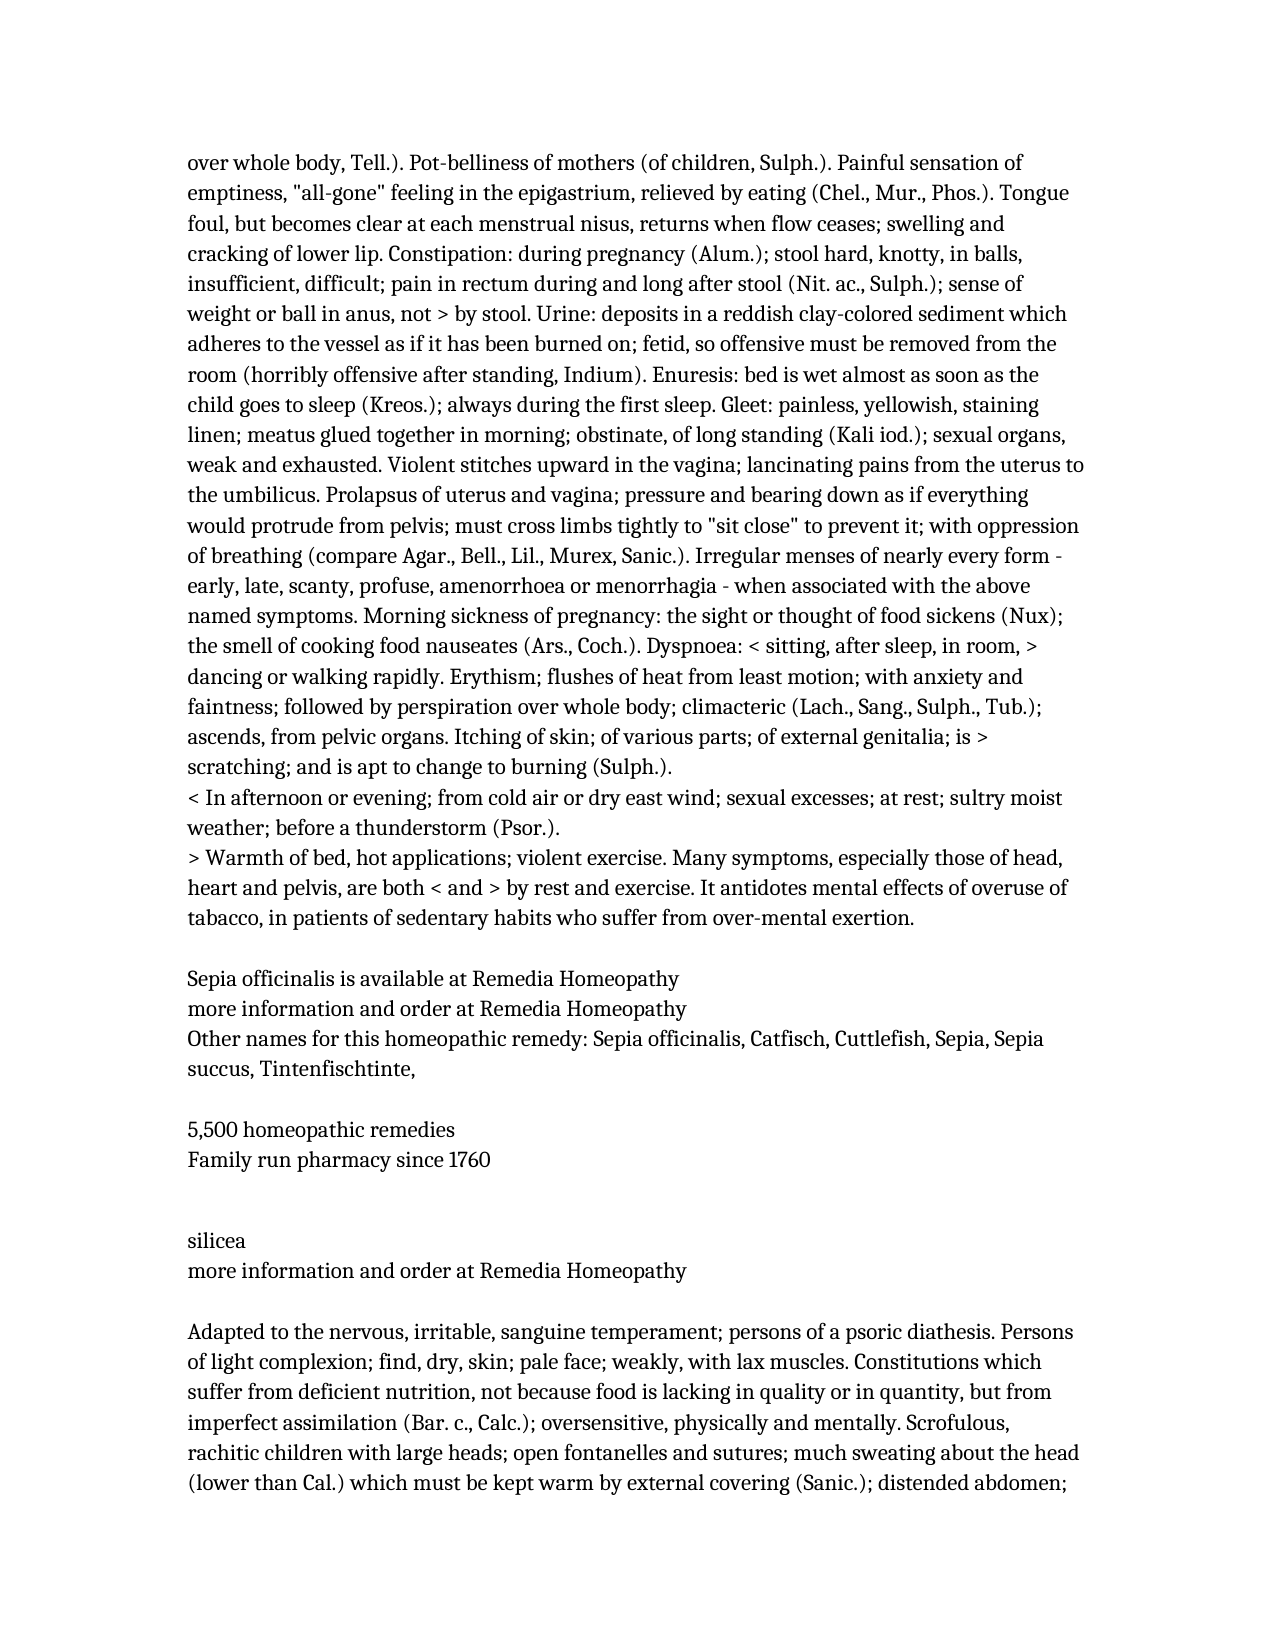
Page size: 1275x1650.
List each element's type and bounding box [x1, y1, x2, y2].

text [187, 1198, 1087, 1496]
text [187, 150, 1087, 1173]
